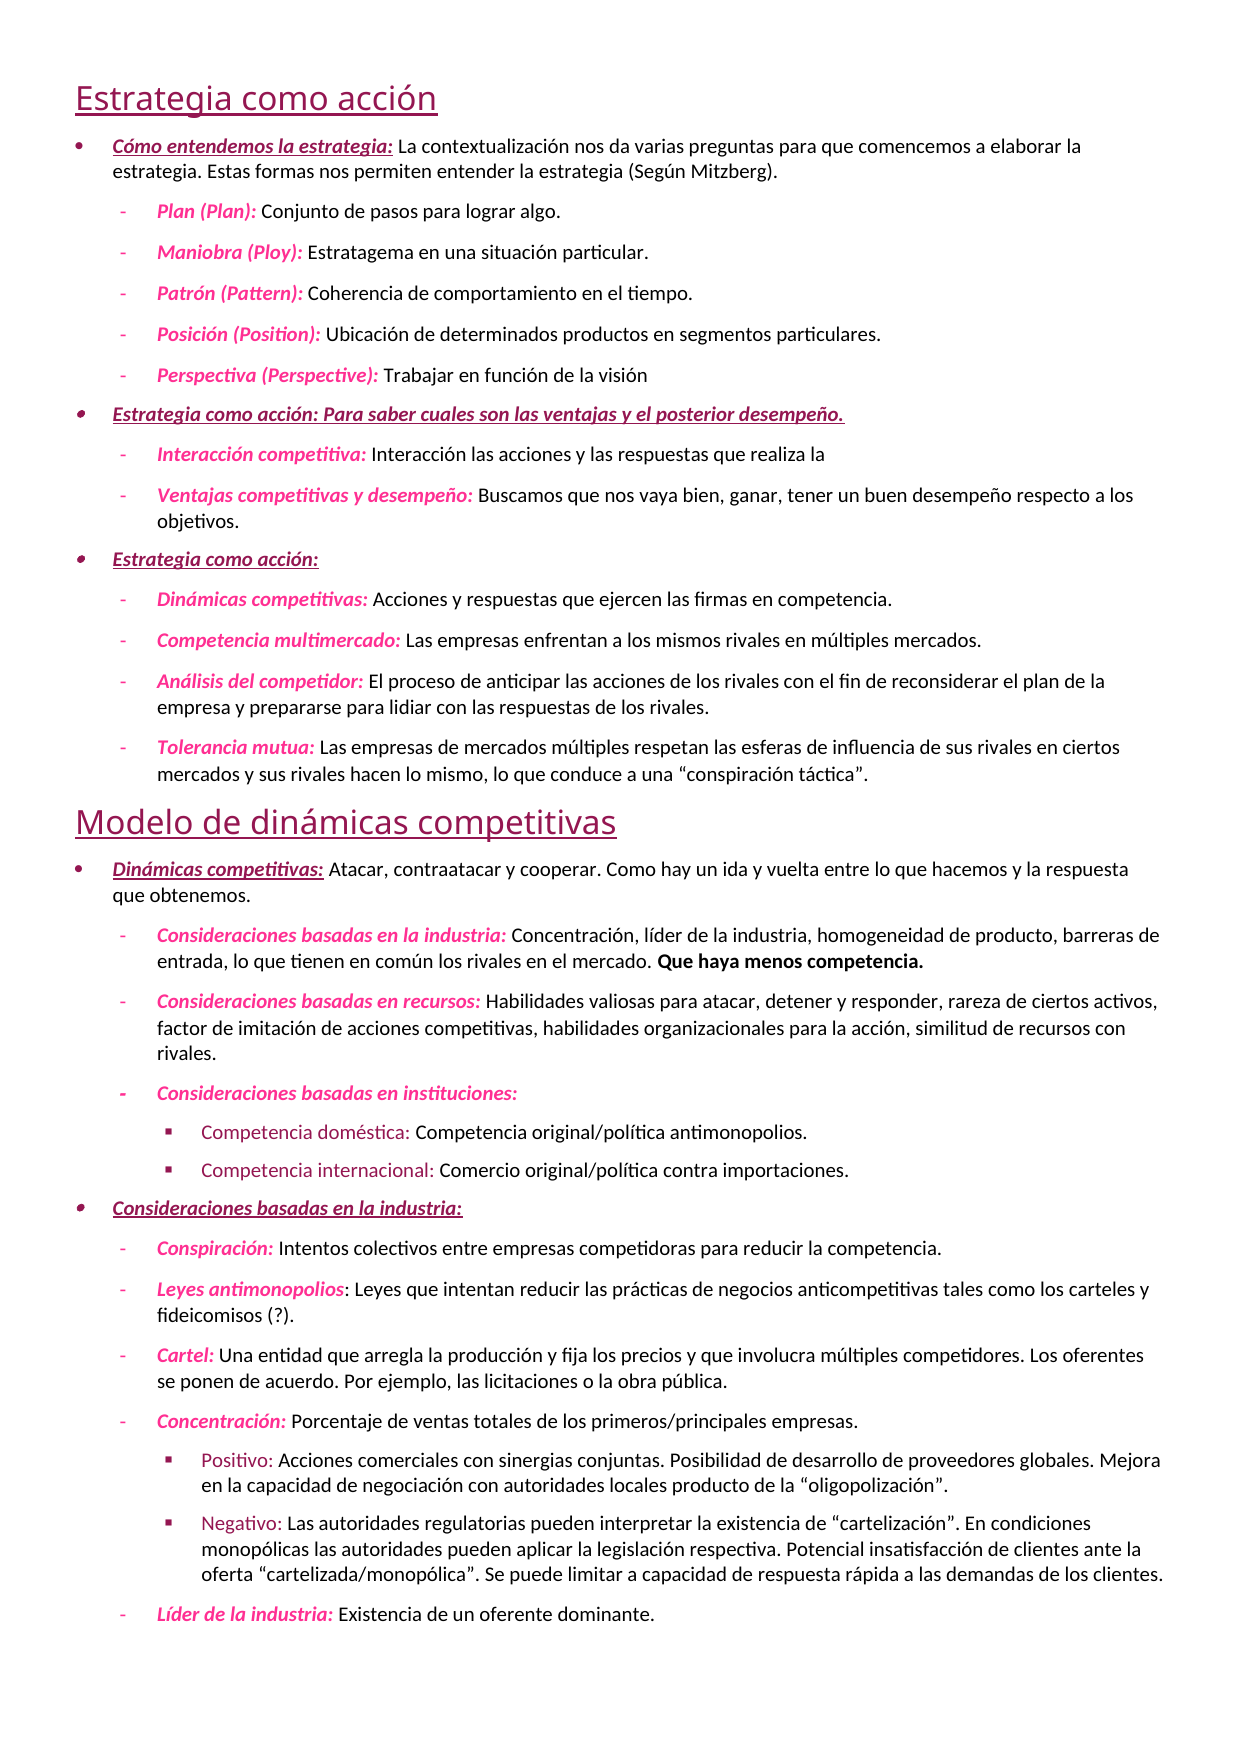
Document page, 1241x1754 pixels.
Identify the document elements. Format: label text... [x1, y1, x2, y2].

list Conspiración: Intentos colectivos entre empresas competidoras para reducir la competencia. [119, 1233, 1165, 1261]
list Cómo entendemos la estrategia: La contextualización nos da varias preguntas para que comencemos a elaborar la estrategia. Estas formas nos permiten entender la estrategia (Según Mitzberg). [75, 133, 1165, 184]
list Dinámicas competitivas: Acciones y respuestas que ejercen las firmas en competencia. [119, 584, 1165, 612]
list Leyes antimonopolios: Leyes que intentan reducir las prácticas de negocios anticompetitivas tales como los carteles y fideicomisos (?). [119, 1274, 1165, 1327]
list Patrón (Pattern): Coherencia de comportamiento en el tiempo. [119, 278, 1165, 307]
list Estrategia como acción: [75, 546, 1165, 572]
list Competencia doméstica: Competencia original/política antimonopolios. [163, 1119, 1165, 1144]
list Perspectiva (Perspective): Trabajar en función de la visión [119, 360, 1165, 388]
list Concentración: Porcentaje de ventas totales de los primeros/principales empresas. [119, 1406, 1165, 1435]
list Consideraciones basadas en la industria: [75, 1195, 1165, 1220]
list Plan (Plan): Conjunto de pasos para lograr algo. [119, 196, 1165, 225]
list Tolerancia mutua: Las empresas de mercados múltiples respetan las esferas de influencia de sus rivales en ciertos mercados y sus rivales hacen lo mismo, lo que conduce a una “conspiración táctica”. [119, 732, 1165, 786]
list Posición (Position): Ubicación de determinados productos en segmentos particulares. [119, 319, 1165, 347]
list Líder de la industria: Existencia de un oferente dominante. [119, 1599, 1165, 1628]
list Consideraciones basadas en recursos: Habilidades valiosas para atacar, detener y responder, rareza de ciertos activos, factor de imitación de acciones competitivas, habilidades organizacionales para la acción, similitud de recursos con rivales. [119, 986, 1165, 1066]
list Estrategia como acción: Para saber cuales son las ventajas y el posterior desempeño. [75, 401, 1165, 426]
list Negativo: Las autoridades regulatorias pueden interpretar la existencia de “cartelización”. En condiciones monopólicas las autoridades pueden aplicar la legislación respectiva. Potencial insatisfacción de clientes ante la oferta “cartelizada/monopólica”. Se puede limitar a capacidad de respuesta rápida a las demandas de los clientes. [164, 1511, 1165, 1587]
list Interacción competitiva: Interacción las acciones y las respuestas que realiza la [119, 439, 1165, 467]
list Positivo: Acciones comerciales con sinergias conjuntas. Posibilidad de desarrollo de proveedores globales. Mejora en la capacidad de negociación con autoridades locales producto de la “oligopolización”. [164, 1447, 1165, 1498]
list Dinámicas competitivas: Atacar, contraatacar y cooperar. Como hay un ida y vuelta entre lo que hacemos y la respuesta que obtenemos. [75, 857, 1165, 907]
list Ventajas competitivas y desempeño: Buscamos que nos vaya bien, ganar, tener un buen desempeño respecto a los objetivos. [119, 480, 1165, 534]
list Maniobra (Ploy): Estratagema en una situación particular. [119, 237, 1165, 266]
list Análisis del competidor: El proceso de anticipar las acciones de los rivales con el fin de reconsiderar el plan de la empresa y prepararse para lidiar con las respuestas de los rivales. [119, 666, 1165, 720]
list Consideraciones basadas en instituciones: [119, 1078, 1165, 1106]
list Competencia internacional: Comercio original/política contra importaciones. [163, 1157, 1165, 1182]
list Cartel: Una entidad que arregla la producción y fija los precios y que involucra múltiples competidores. Los oferentes se ponen de acuerdo. Por ejemplo, las licitaciones o la obra pública. [119, 1340, 1165, 1394]
list Competencia multimercado: Las empresas enfrentan a los mismos rivales en múltiples mercados. [119, 625, 1165, 653]
list Consideraciones basadas en la industria: Concentración, líder de la industria, homogeneidad de producto, barreras de entrada, lo que tienen en común los rivales en el mercado. Que haya menos competencia. [119, 920, 1165, 974]
subtitle Modelo de dinámicas competitivas [75, 799, 1165, 844]
subtitle Estrategia como acción [75, 75, 1165, 120]
